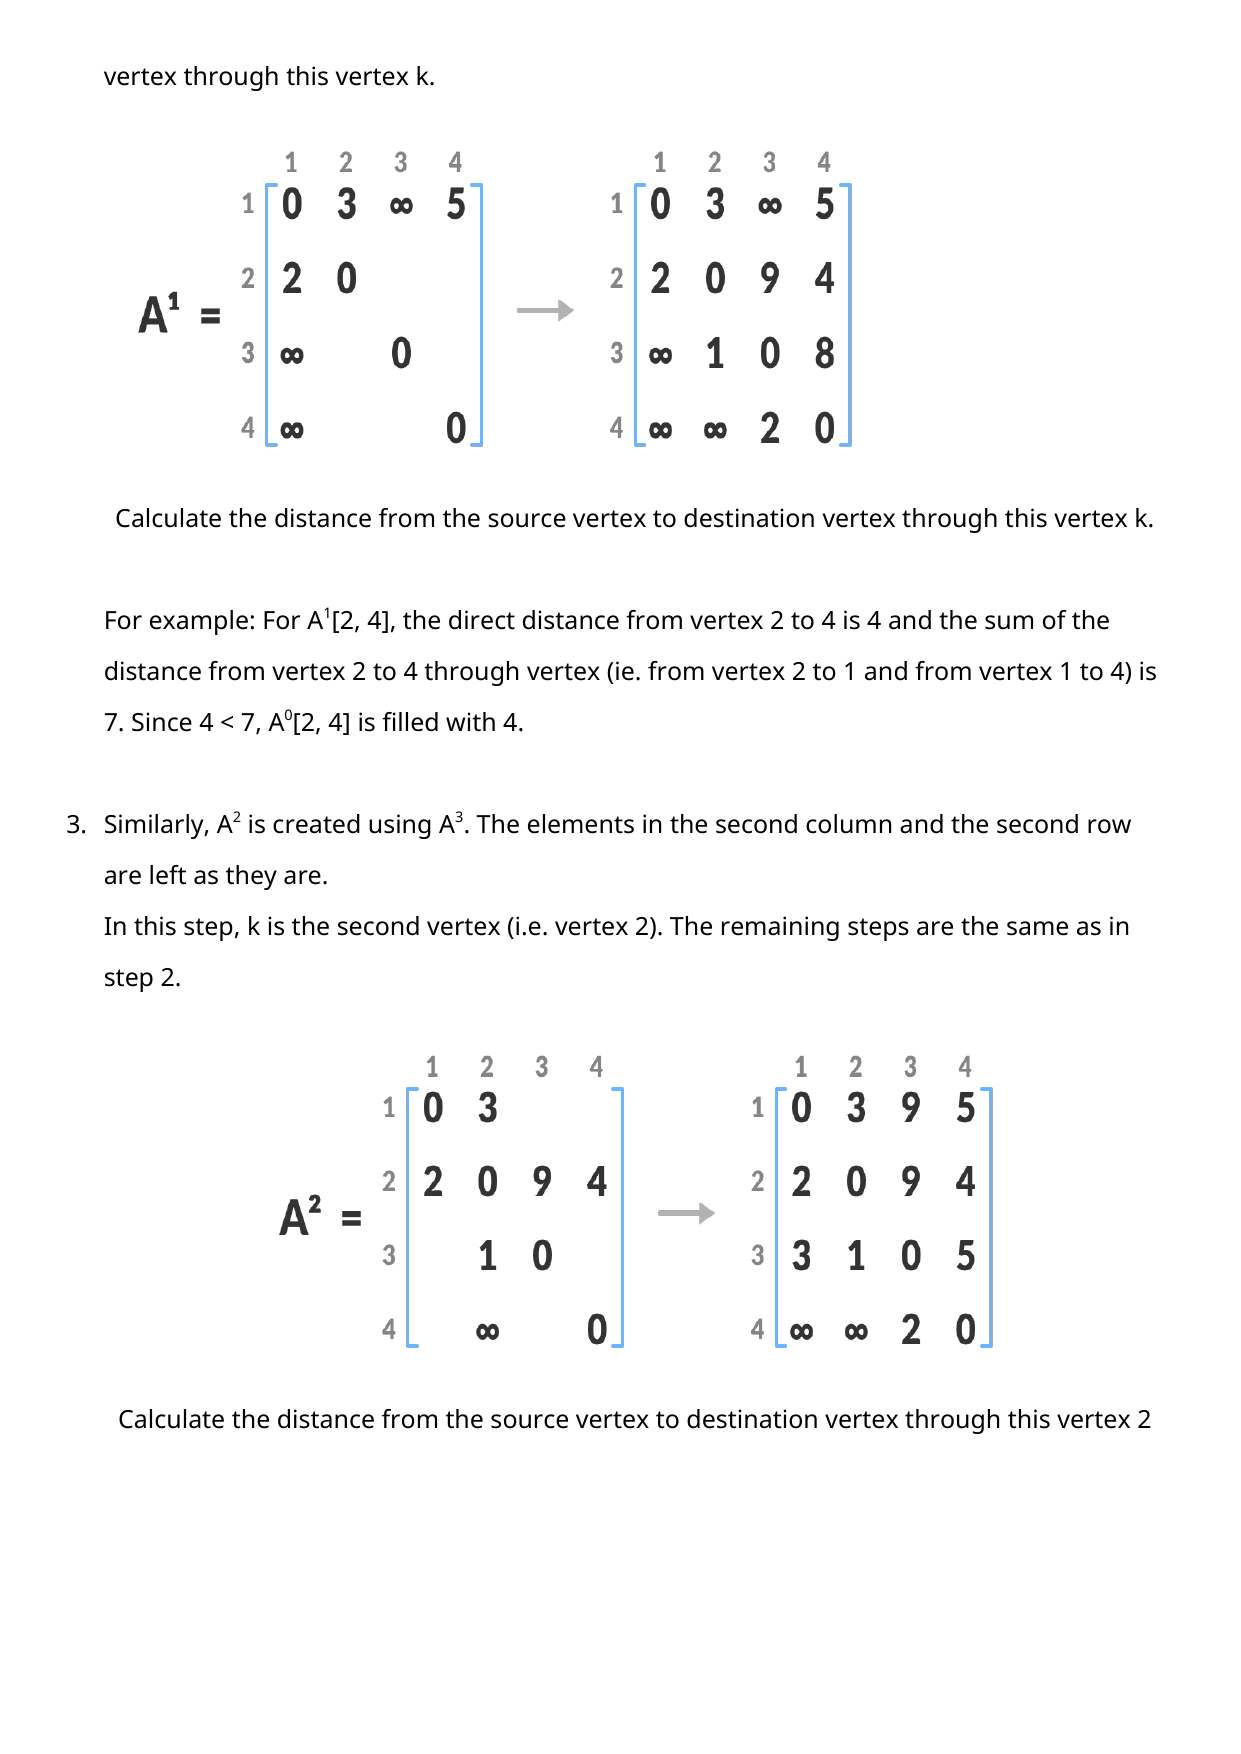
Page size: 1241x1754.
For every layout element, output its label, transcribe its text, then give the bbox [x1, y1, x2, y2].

list Similarly, A2 is created using A3. The elements in the second column and the second row are left as they are. In this step, k is the second vertex (i.e. vertex 2). The remaining steps are the same as in step 2. [66, 807, 1167, 994]
picture [103, 107, 885, 487]
text Calculate the distance from the source vertex to destination vertex through this vertex 2 [103, 1402, 1167, 1436]
text Calculate the distance from the source vertex to destination vertex through this vertex k. [103, 501, 1167, 535]
text For example: For A1[2, 4], the direct distance from vertex 2 to 4 is 4 and the sum of the distance from vertex 2 to 4 through vertex (ie. from vertex 2 to 1 and from vertex 1 to 4) is 7. Since 4 < 7, A0[2, 4] is filled with 4. [103, 603, 1167, 739]
picture [244, 1011, 1026, 1388]
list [66, 59, 1167, 487]
